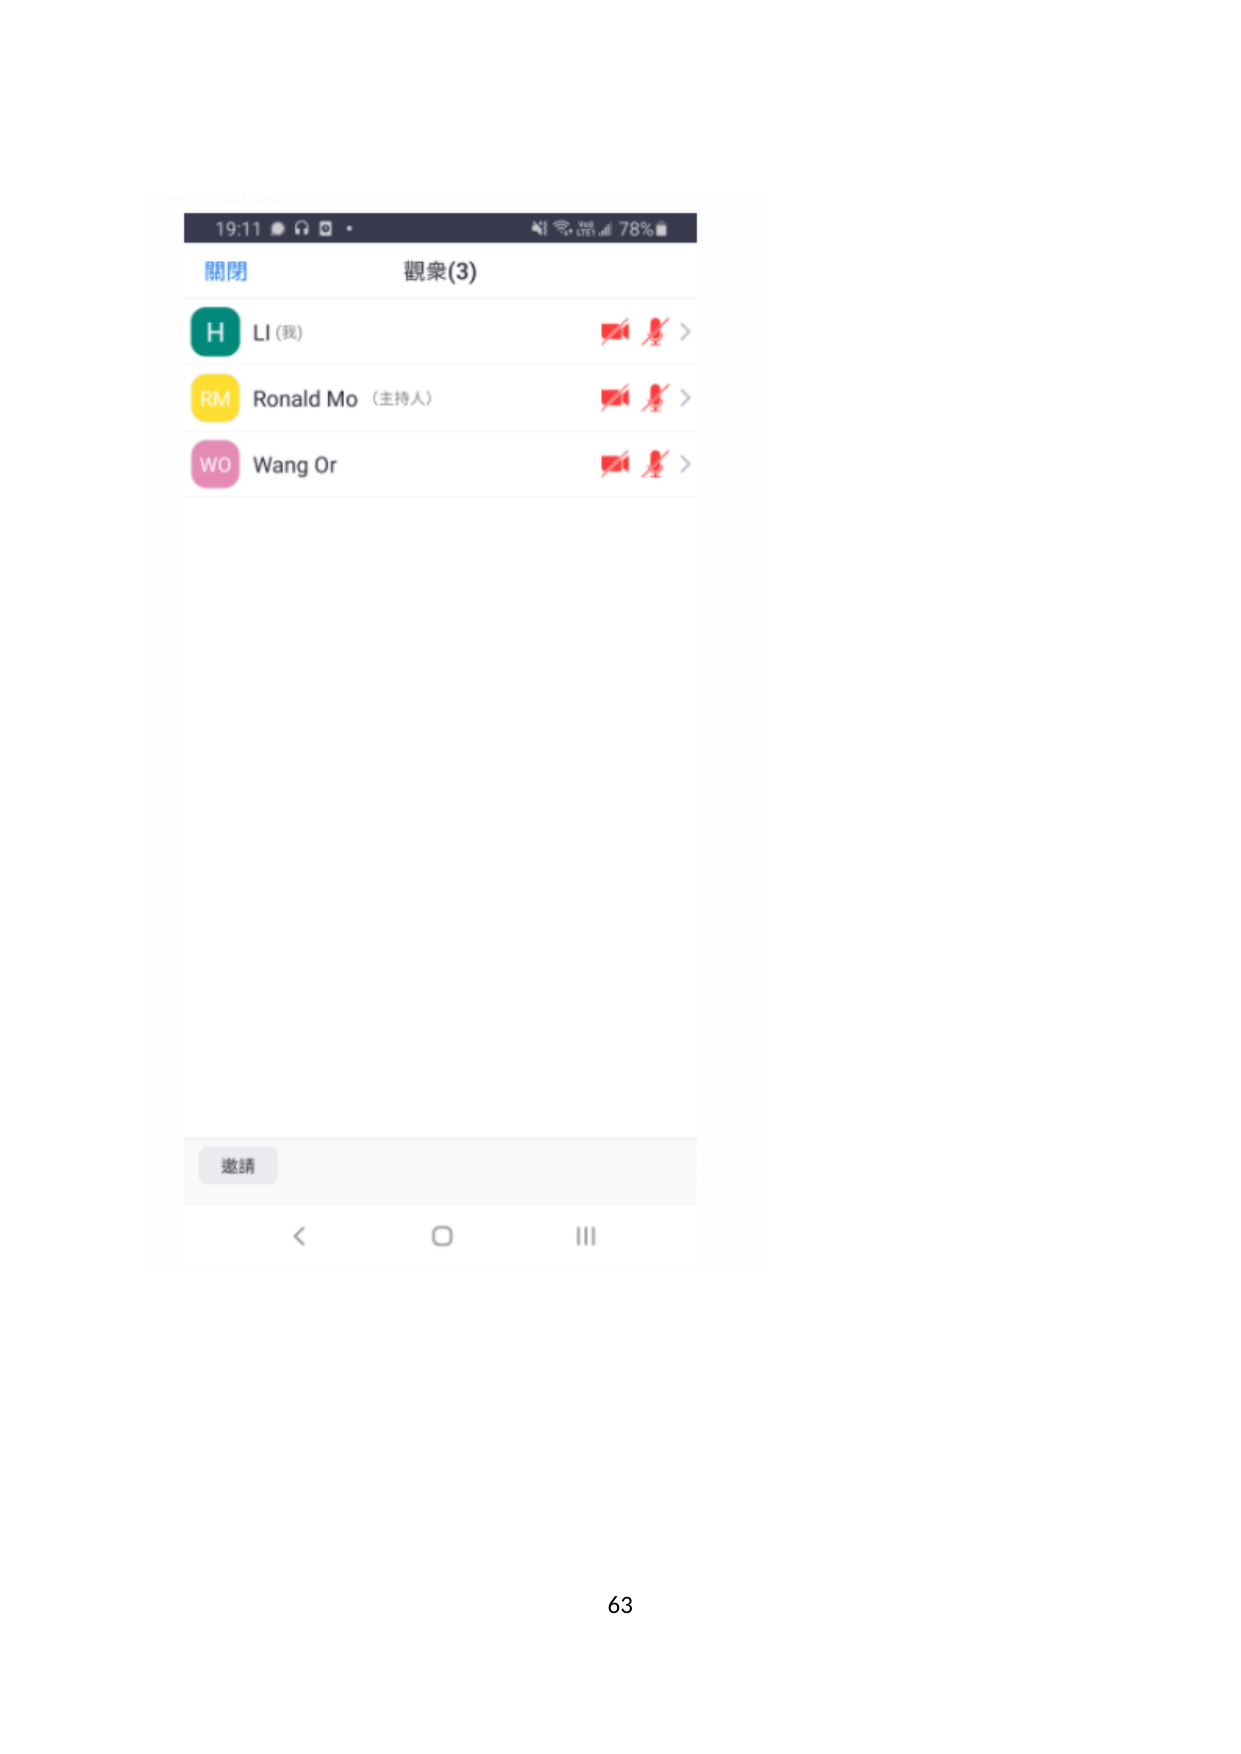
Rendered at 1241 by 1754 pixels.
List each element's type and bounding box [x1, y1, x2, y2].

picture [150, 168, 766, 1272]
